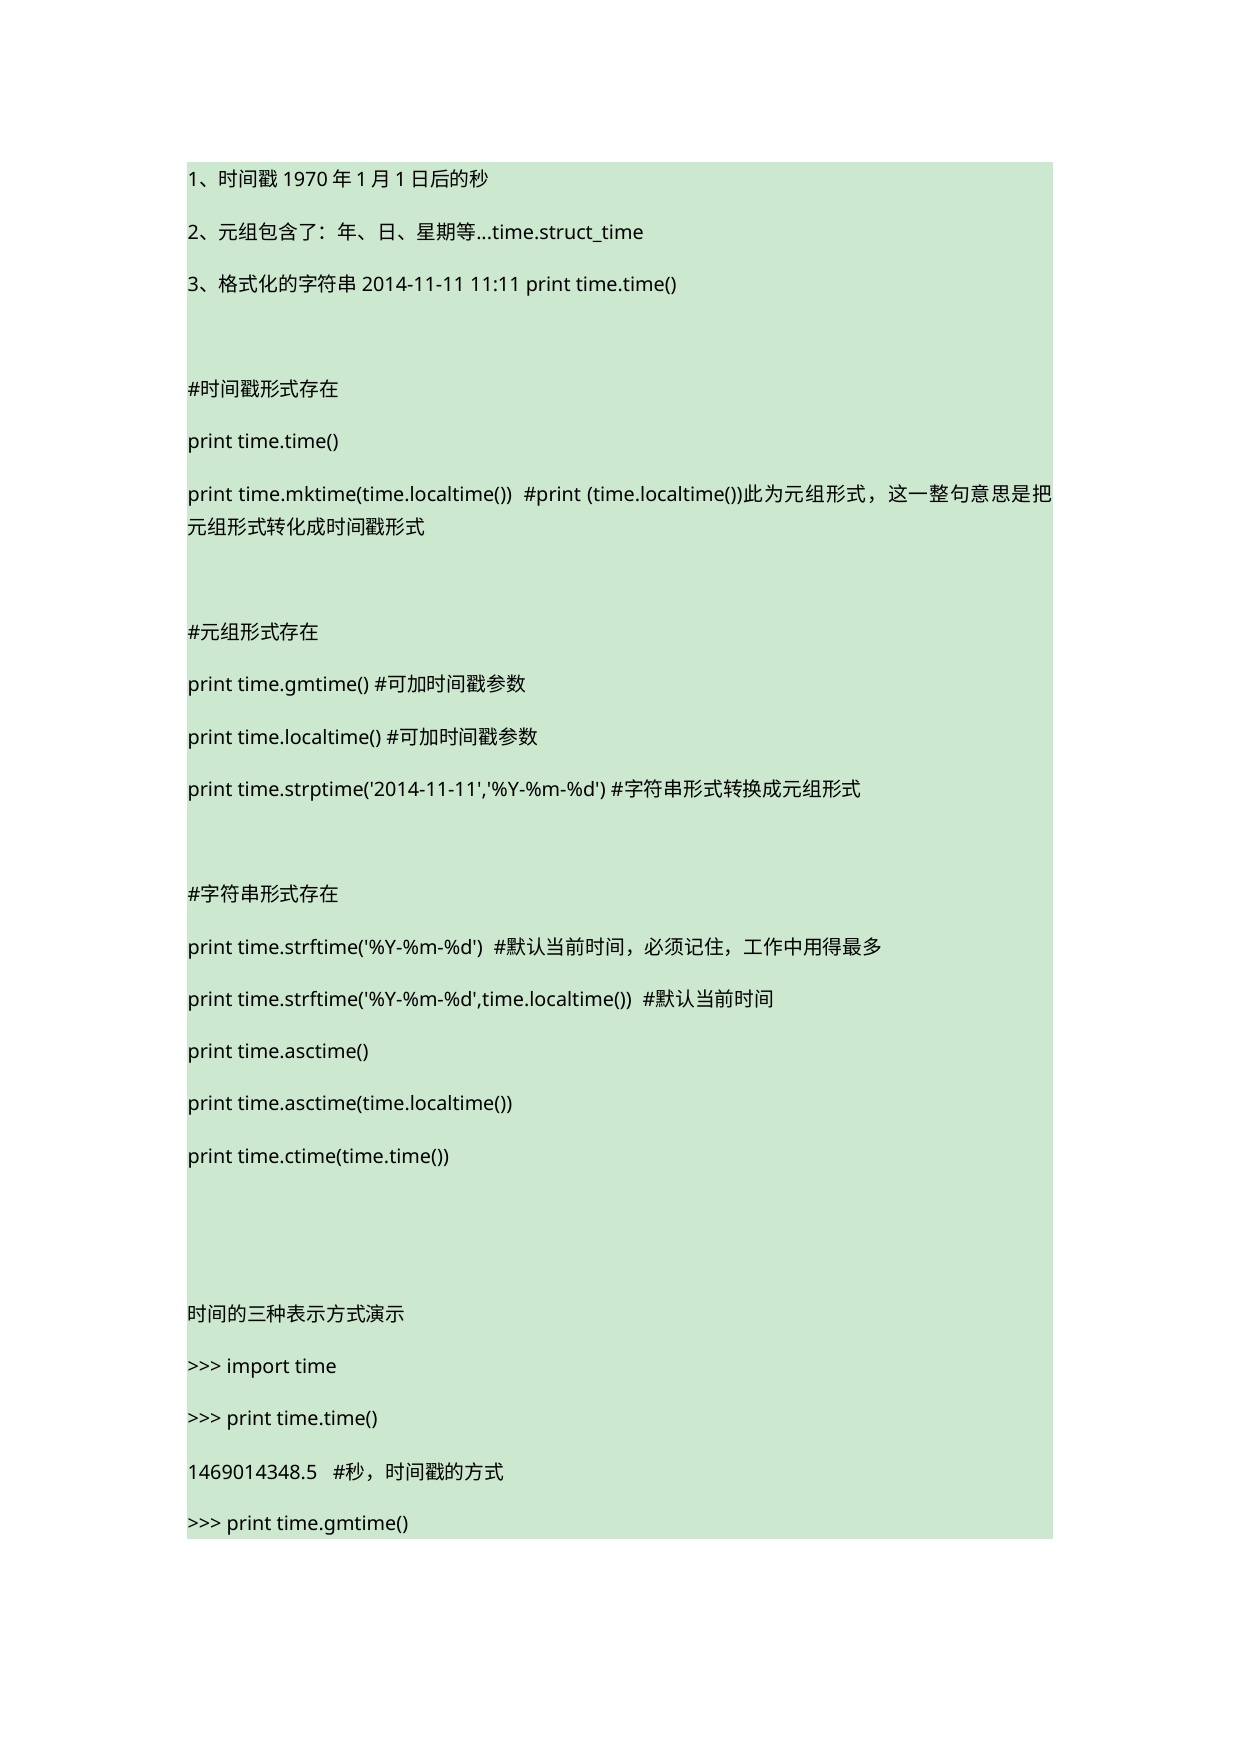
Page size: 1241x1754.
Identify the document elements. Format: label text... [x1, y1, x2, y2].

text 1469014348.5 #秒，时间戳的方式 [187, 1454, 1053, 1487]
text >>> print time.time() [187, 1402, 1053, 1434]
text 1、时间戳 1970年1月1日后的秒 [187, 162, 1053, 194]
text print time.time() [187, 424, 1053, 457]
text print time.localtime() #可加时间戳参数 [187, 719, 1053, 752]
text 时间的三种表示方式演示 [187, 1297, 1053, 1329]
text >>> import time [187, 1349, 1053, 1382]
text #时间戳形式存在 [187, 372, 1053, 404]
text 3、格式化的字符串 2014-11-11 11:11 print time.time() [187, 267, 1053, 299]
text print time.strftime('%Y-%m-%d',time.localtime()) #默认当前时间 [187, 982, 1053, 1014]
text print time.asctime() [187, 1034, 1053, 1067]
text #元组形式存在 [187, 614, 1053, 647]
text #字符串形式存在 [187, 877, 1053, 909]
text print time.strftime('%Y-%m-%d') #默认当前时间，必须记住，工作中用得最多 [187, 929, 1053, 962]
text print time.ctime(time.time()) [187, 1139, 1053, 1172]
text 2、元组包含了：年、日、星期等...time.struct_time [187, 214, 1053, 247]
text >>> print time.gmtime() [187, 1507, 1053, 1539]
text print time.strptime('2014-11-11','%Y-%m-%d') #字符串形式转换成元组形式 [187, 772, 1053, 804]
text print time.gmtime() #可加时间戳参数 [187, 667, 1053, 699]
text print time.mktime(time.localtime()) #print (time.localtime())此为元组形式，这一整句意思是把元组形式转化成时间戳形式 [187, 477, 1053, 542]
text print time.asctime(time.localtime()) [187, 1087, 1053, 1119]
